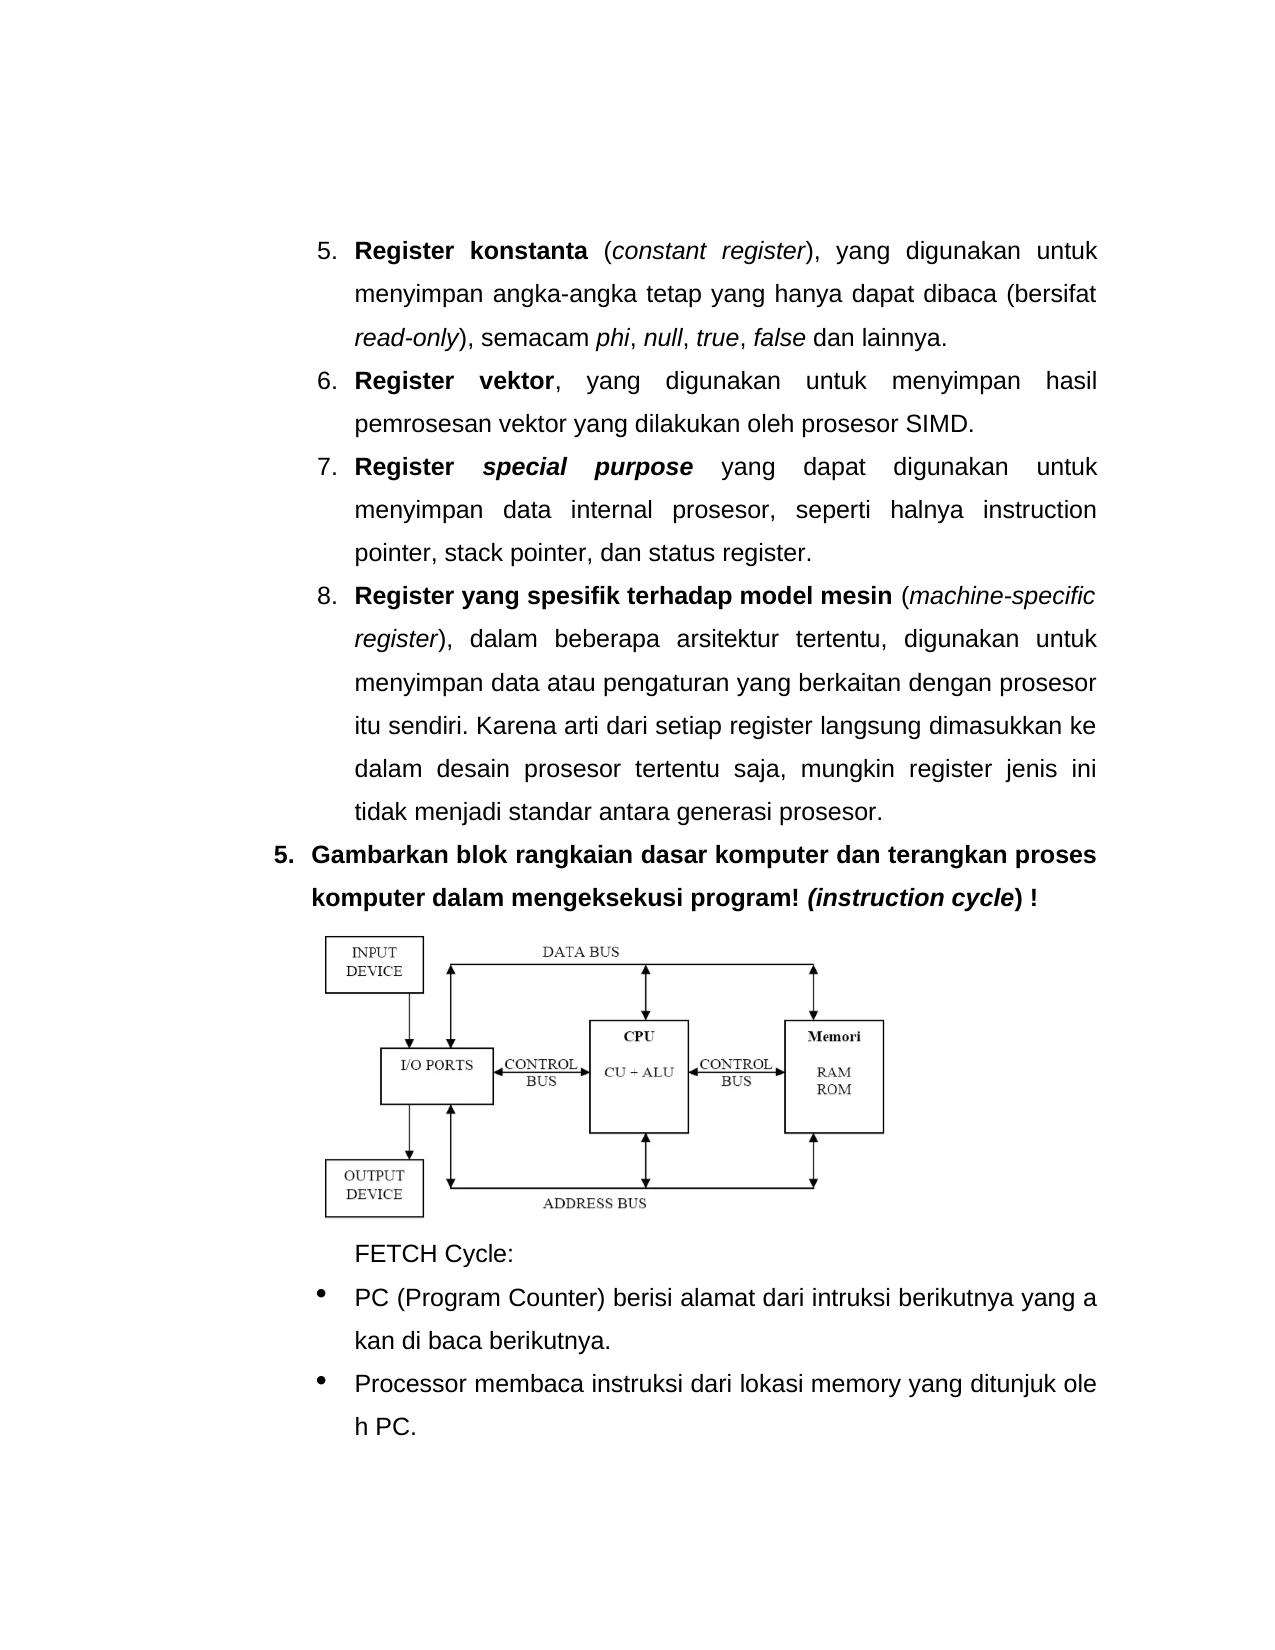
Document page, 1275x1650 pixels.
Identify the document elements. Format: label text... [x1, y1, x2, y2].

list Register vektor, yang digunakan untuk menyimpan hasil pemrosesan vektor yang dilakukan oleh prosesor SIMD. [317, 366, 1098, 437]
list PC (Program Counter) berisi alamat dari intruksi berikutnya yang akan di baca berikutnya. [317, 1282, 1098, 1354]
list Gambarkan blok rangkaian dasar komputer dan terangkan proses komputer dalam mengeksekusi program! (instruction cycle) ! [274, 840, 1098, 912]
list Register yang spesifik terhadap model mesin (machine-specific register), dalam beberapa arsitektur tertentu, digunakan untuk menyimpan data atau pengaturan yang berkaitan dengan prosesor itu sendiri. Karena arti dari setiap register langsung dimasukkan ke dalam desain prosesor tertentu saja, mungkin register jenis ini tidak menjadi standar antara generasi prosesor. [317, 581, 1098, 826]
list Register konstanta (constant register), yang digunakan untuk menyimpan angka-angka tetap yang hanya dapat dibaca (bersifat read-only), semacam phi, null, true, false dan lainnya. [317, 236, 1098, 351]
picture [311, 926, 893, 1225]
text FETCH Cycle: [354, 1239, 1098, 1268]
list Register special purpose yang dapat digunakan untuk menyimpan data internal prosesor, seperti halnya instruction pointer, stack pointer, dan status register. [317, 452, 1098, 567]
list Processor membaca instruksi dari lokasi memory yang ditunjuk oleh PC. [317, 1369, 1098, 1441]
